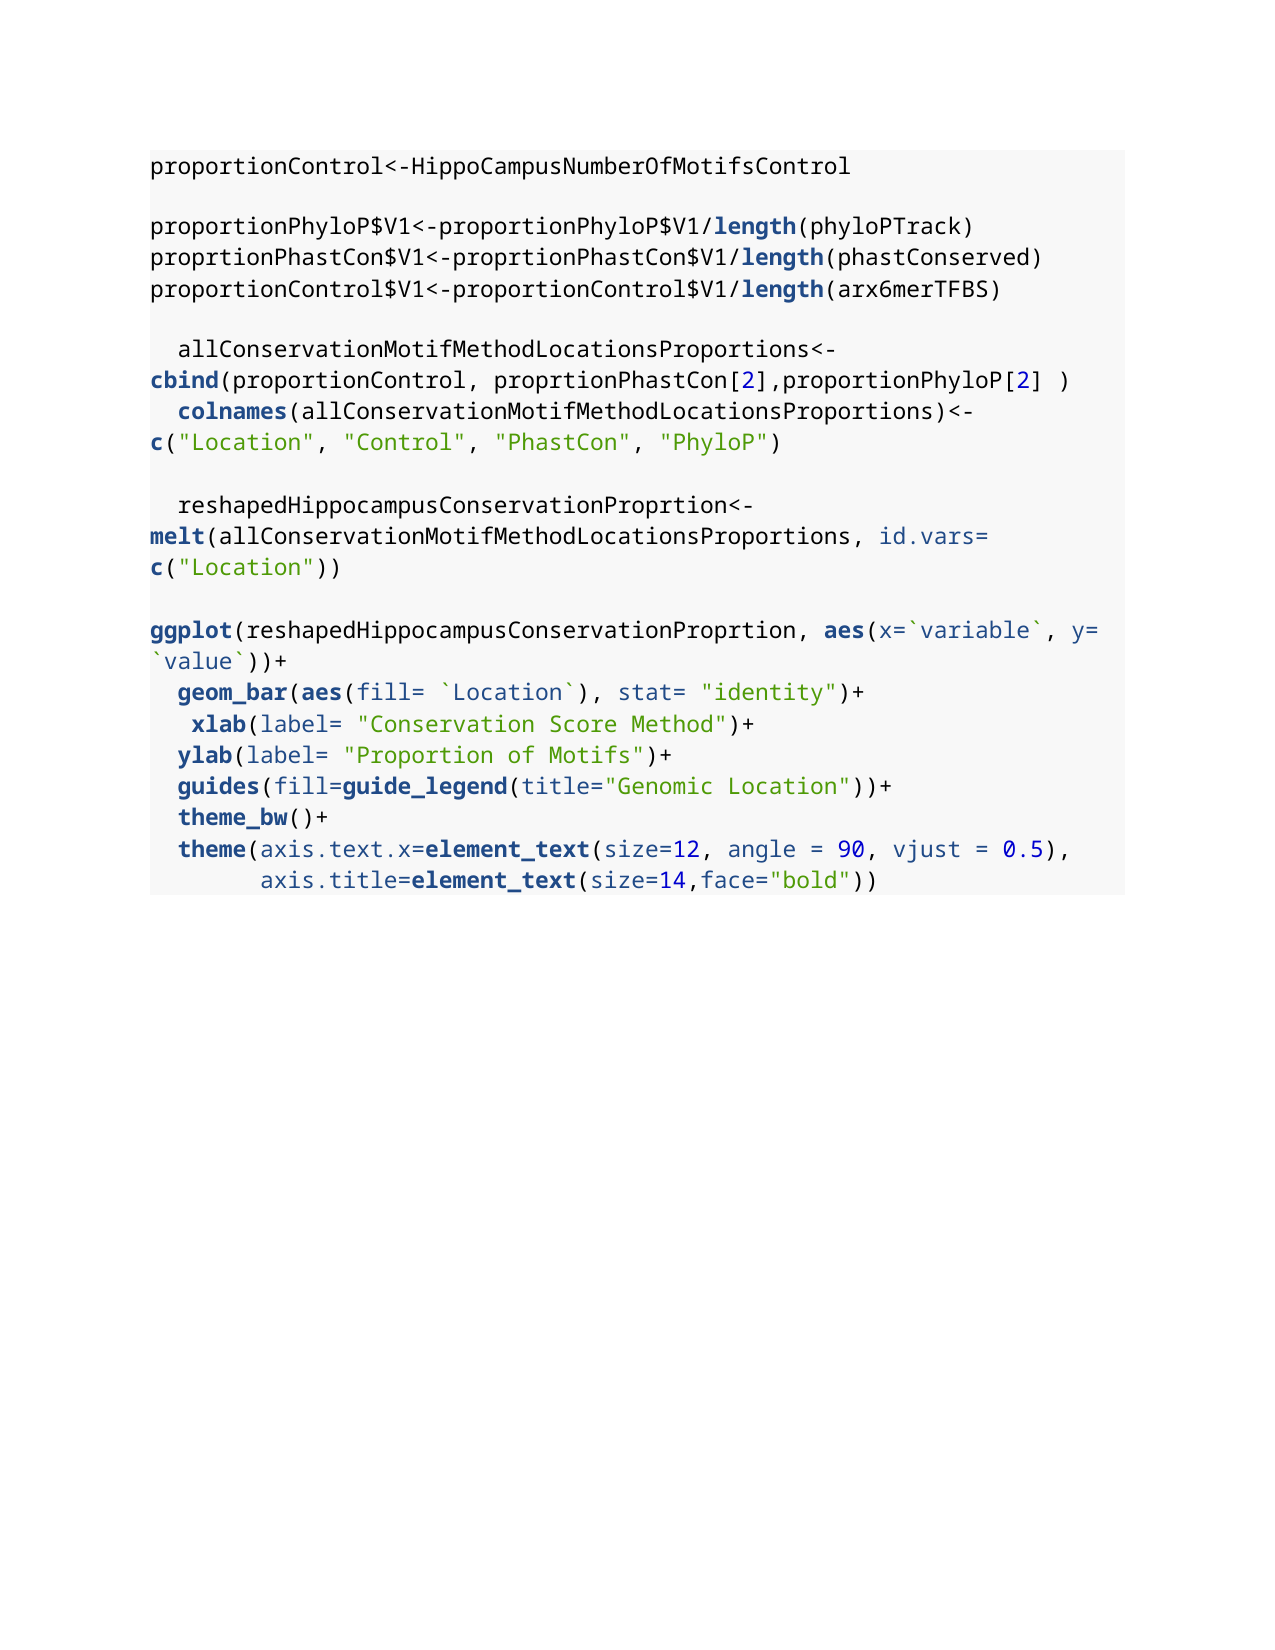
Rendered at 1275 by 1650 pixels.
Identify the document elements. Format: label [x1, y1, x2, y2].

text [150, 150, 1125, 895]
